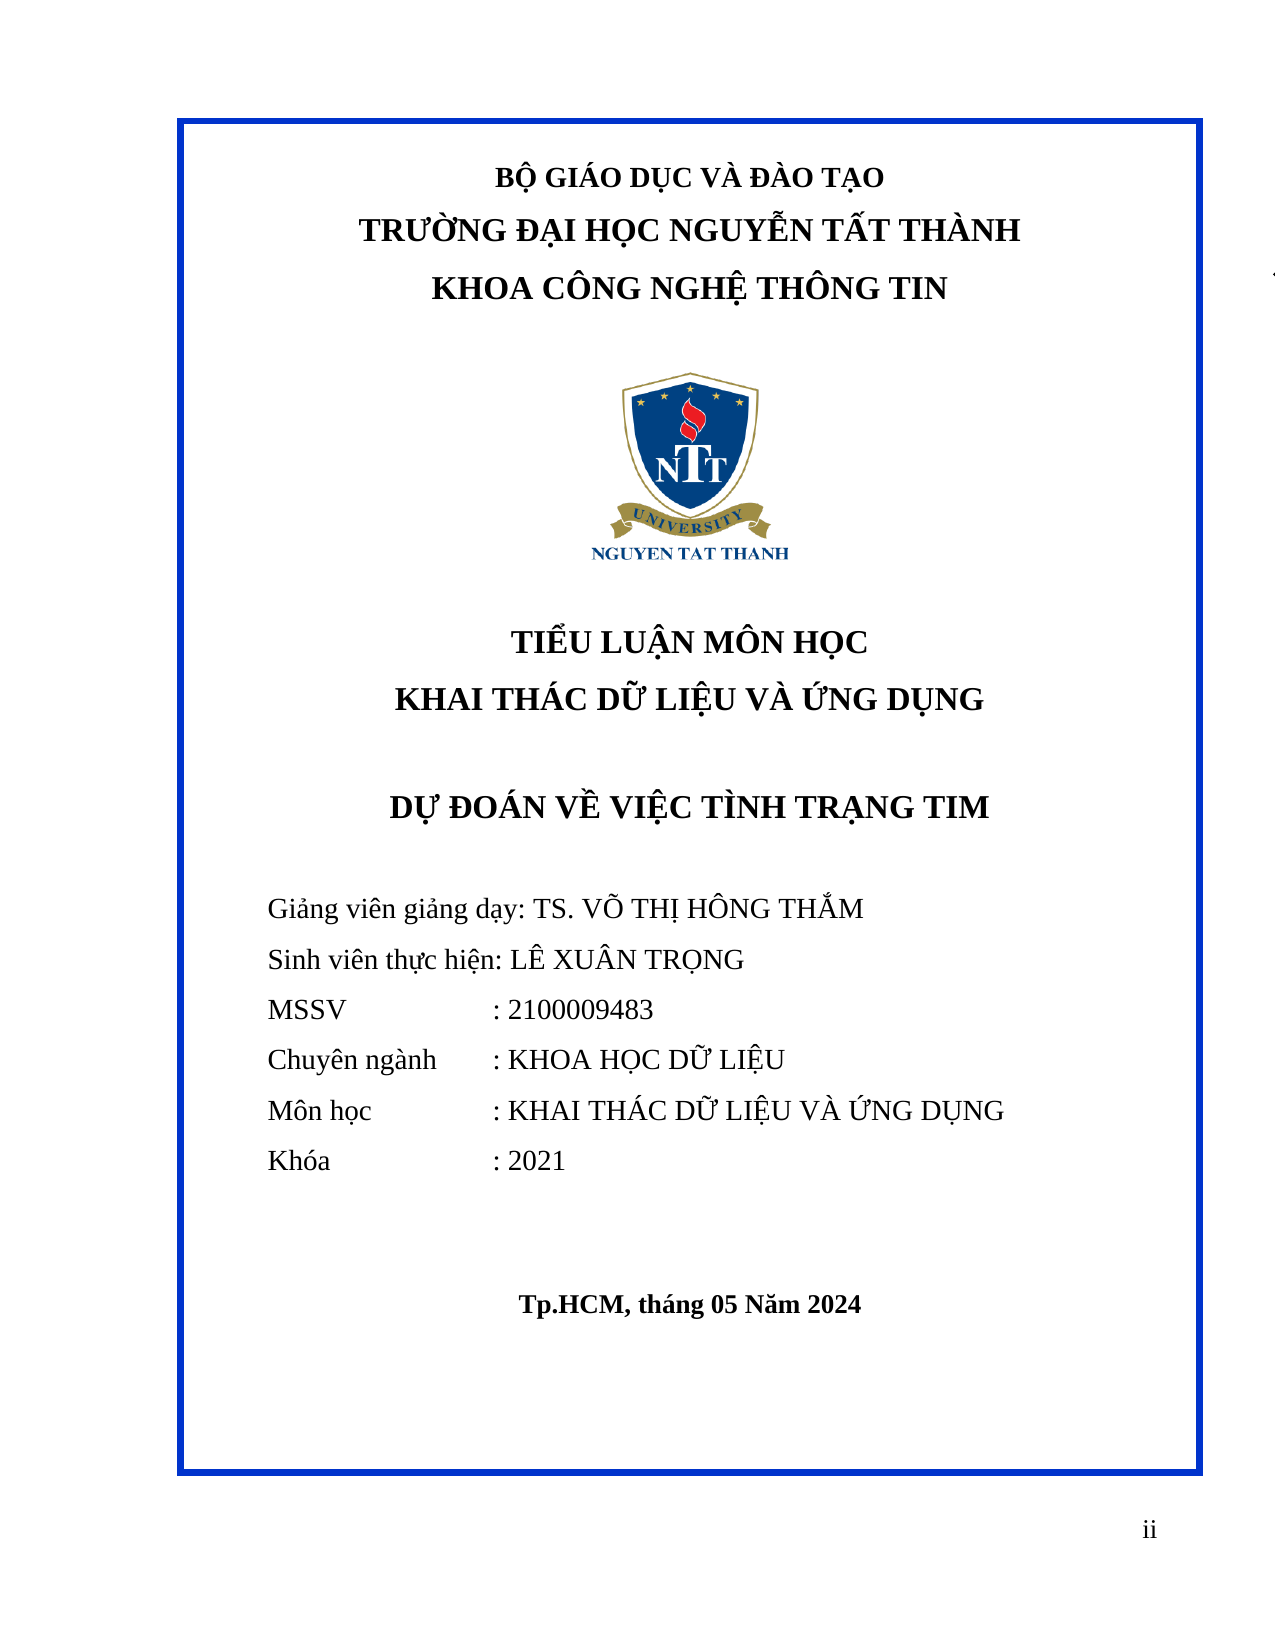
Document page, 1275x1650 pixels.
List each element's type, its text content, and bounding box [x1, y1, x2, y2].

picture [591, 372, 789, 560]
table_cell BỘ GIÁO DỤC VÀ ĐÀO TẠO TRƯỜNG ĐẠI HỌC NGUYỄN TẤT THÀNH KHOA CÔNG NGHỆ THÔNG TIN TIỂU LUẬN MÔN HỌC KHAI THÁC DỮ LIỆU VÀ ỨNG DỤNG DỰ ĐOÁN VỀ VIỆC TÌNH TRẠNG TIM Giảng viên giảng dạy: TS. VÕ THỊ HÔNG THẮM Sinh viên thực hiện: LÊ XUÂN TRỌNG MSSV : 2100009483 Chuyên ngành : KHOA HỌC DỮ LIỆU Môn học : KHAI THÁC DỮ LIỆU VÀ ỨNG DỤNG Khóa : 2021 Tp.HCM, tháng 05 Năm 2024 [184, 124, 1196, 1469]
